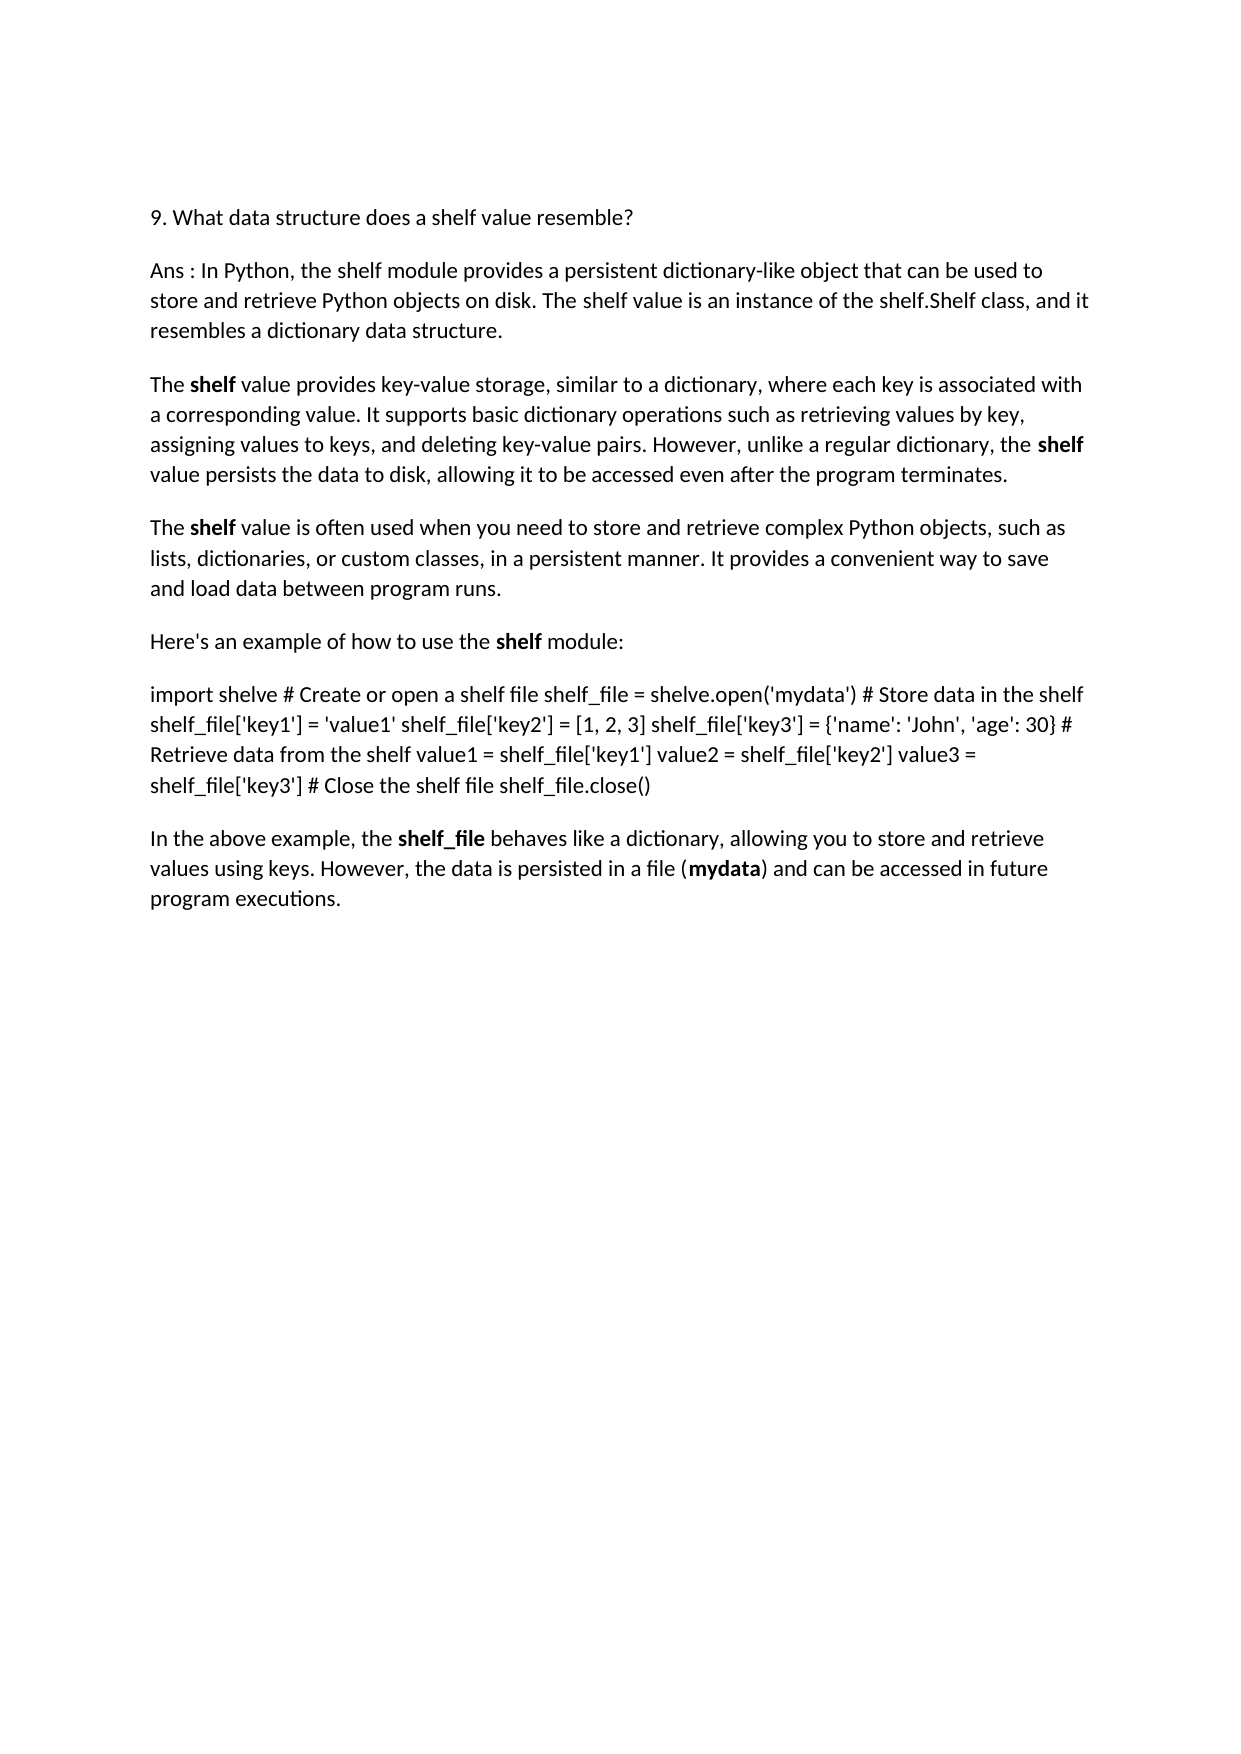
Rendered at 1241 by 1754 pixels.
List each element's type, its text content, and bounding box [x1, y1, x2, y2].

text import shelve # Create or open a shelf file shelf_file = shelve.open('mydata') # Store data in the shelf shelf_file['key1'] = 'value1' shelf_file['key2'] = [1, 2, 3] shelf_file['key3'] = {'name': 'John', 'age': 30} # Retrieve data from the shelf value1 = shelf_file['key1'] value2 = shelf_file['key2'] value3 = shelf_file['key3'] # Close the shelf file shelf_file.close() [150, 680, 1090, 799]
text In the above example, the shelf_file behaves like a dictionary, allowing you to store and retrieve values using keys. However, the data is persisted in a file (mydata) and can be accessed in future program executions. [150, 824, 1090, 912]
text Ans : In Python, the shelf module provides a persistent dictionary-like object that can be used to store and retrieve Python objects on disk. The shelf value is an instance of the shelf.Shelf class, and it resembles a dictionary data structure. [150, 256, 1090, 345]
text The shelf value provides key-value storage, similar to a dictionary, where each key is associated with a corresponding value. It supports basic dictionary operations such as retrieving values by key, assigning values to keys, and deleting key-value pairs. However, unlike a regular dictionary, the shelf value persists the data to disk, allowing it to be accessed even after the program terminates. [150, 370, 1090, 488]
text Here's an example of how to use the shelf module: [150, 627, 1090, 655]
text The shelf value is often used when you need to store and retrieve complex Python objects, such as lists, dictionaries, or custom classes, in a persistent manner. It provides a convenient way to save and load data between program runs. [150, 513, 1090, 602]
text 9. What data structure does a shelf value resemble? [150, 203, 1090, 231]
